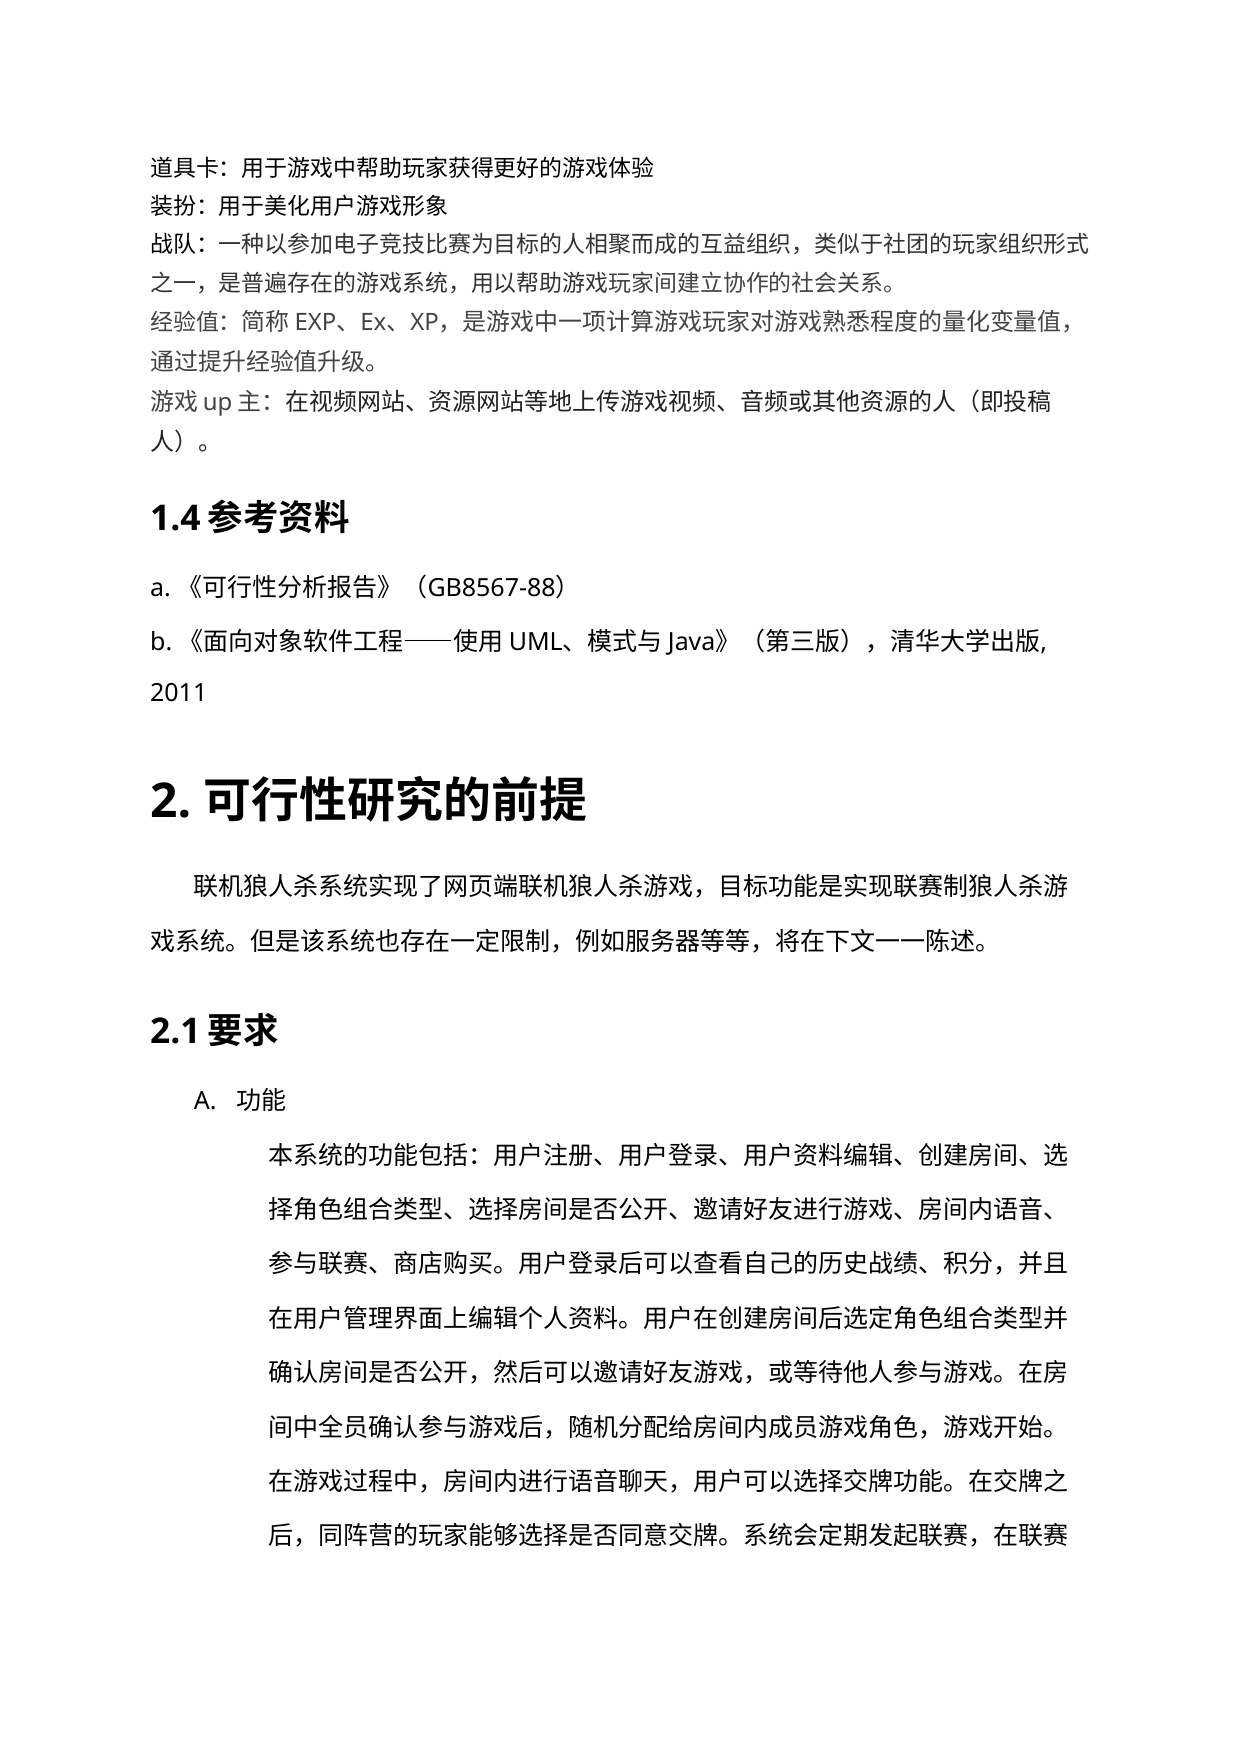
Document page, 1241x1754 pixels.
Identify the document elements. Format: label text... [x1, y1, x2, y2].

text 后，同阵营的玩家能够选择是否同意交牌。系统会定期发起联赛，在联赛 [269, 1516, 1090, 1552]
text 确认房间是否公开，然后可以邀请好友游戏，或等待他人参与游戏。在房 [269, 1353, 1090, 1389]
subtitle 2.1要求 [150, 1002, 1090, 1054]
text 道具卡：用于游戏中帮助玩家获得更好的游戏体验 [150, 150, 1090, 183]
text 间中全员确认参与游戏后，随机分配给房间内成员游戏角色，游戏开始。 [269, 1407, 1090, 1443]
text 本系统的功能包括：用户注册、用户登录、用户资料编辑、创建房间、选 [269, 1135, 1090, 1171]
text 在游戏过程中，房间内进行语音聊天，用户可以选择交牌功能。在交牌之 [269, 1461, 1090, 1498]
text 联机狼人杀系统实现了网页端联机狼人杀游戏，目标功能是实现联赛制狼人杀游戏系统。但是该系统也存在一定限制，例如服务器等等，将在下文一一陈述。 [150, 867, 1090, 957]
text b. 《面向对象软件工程——使用UML、模式与Java》（第三版），清华大学出版, 2011 [150, 622, 1090, 709]
text 经验值：简称EXP、Ex、XP，是游戏中一项计算游戏玩家对游戏熟悉程度的量化变量值，通过提升经验值升级。 [150, 302, 1090, 377]
text 择角色组合类型、选择房间是否公开、邀请好友进行游戏、房间内语音、 [269, 1189, 1090, 1226]
text 参与联赛、商店购买。用户登录后可以查看自己的历史战绩、积分，并且 [269, 1244, 1090, 1280]
text A. 功能 [194, 1081, 1090, 1117]
text a. 《可行性分析报告》（GB8567-88） [150, 567, 1090, 604]
text 战队：一种以参加电子竞技比赛为目标的人相聚而成的互益组织，类似于社团的玩家组织形式之一，是普遍存在的游戏系统，用以帮助游戏玩家间建立协作的社会关系。 [150, 226, 1090, 298]
text 在用户管理界面上编辑个人资料。用户在创建房间后选定角色组合类型并 [269, 1298, 1090, 1334]
text 游戏up主：在视频网站、资源网站等地上传游戏视频、音频或其他资源的人（即投稿人）。 [150, 382, 1090, 457]
text 装扮：用于美化用户游戏形象 [150, 188, 1090, 221]
subtitle 1.4参考资料 [150, 489, 1090, 540]
subtitle 2. 可行性研究的前提 [150, 761, 1090, 831]
